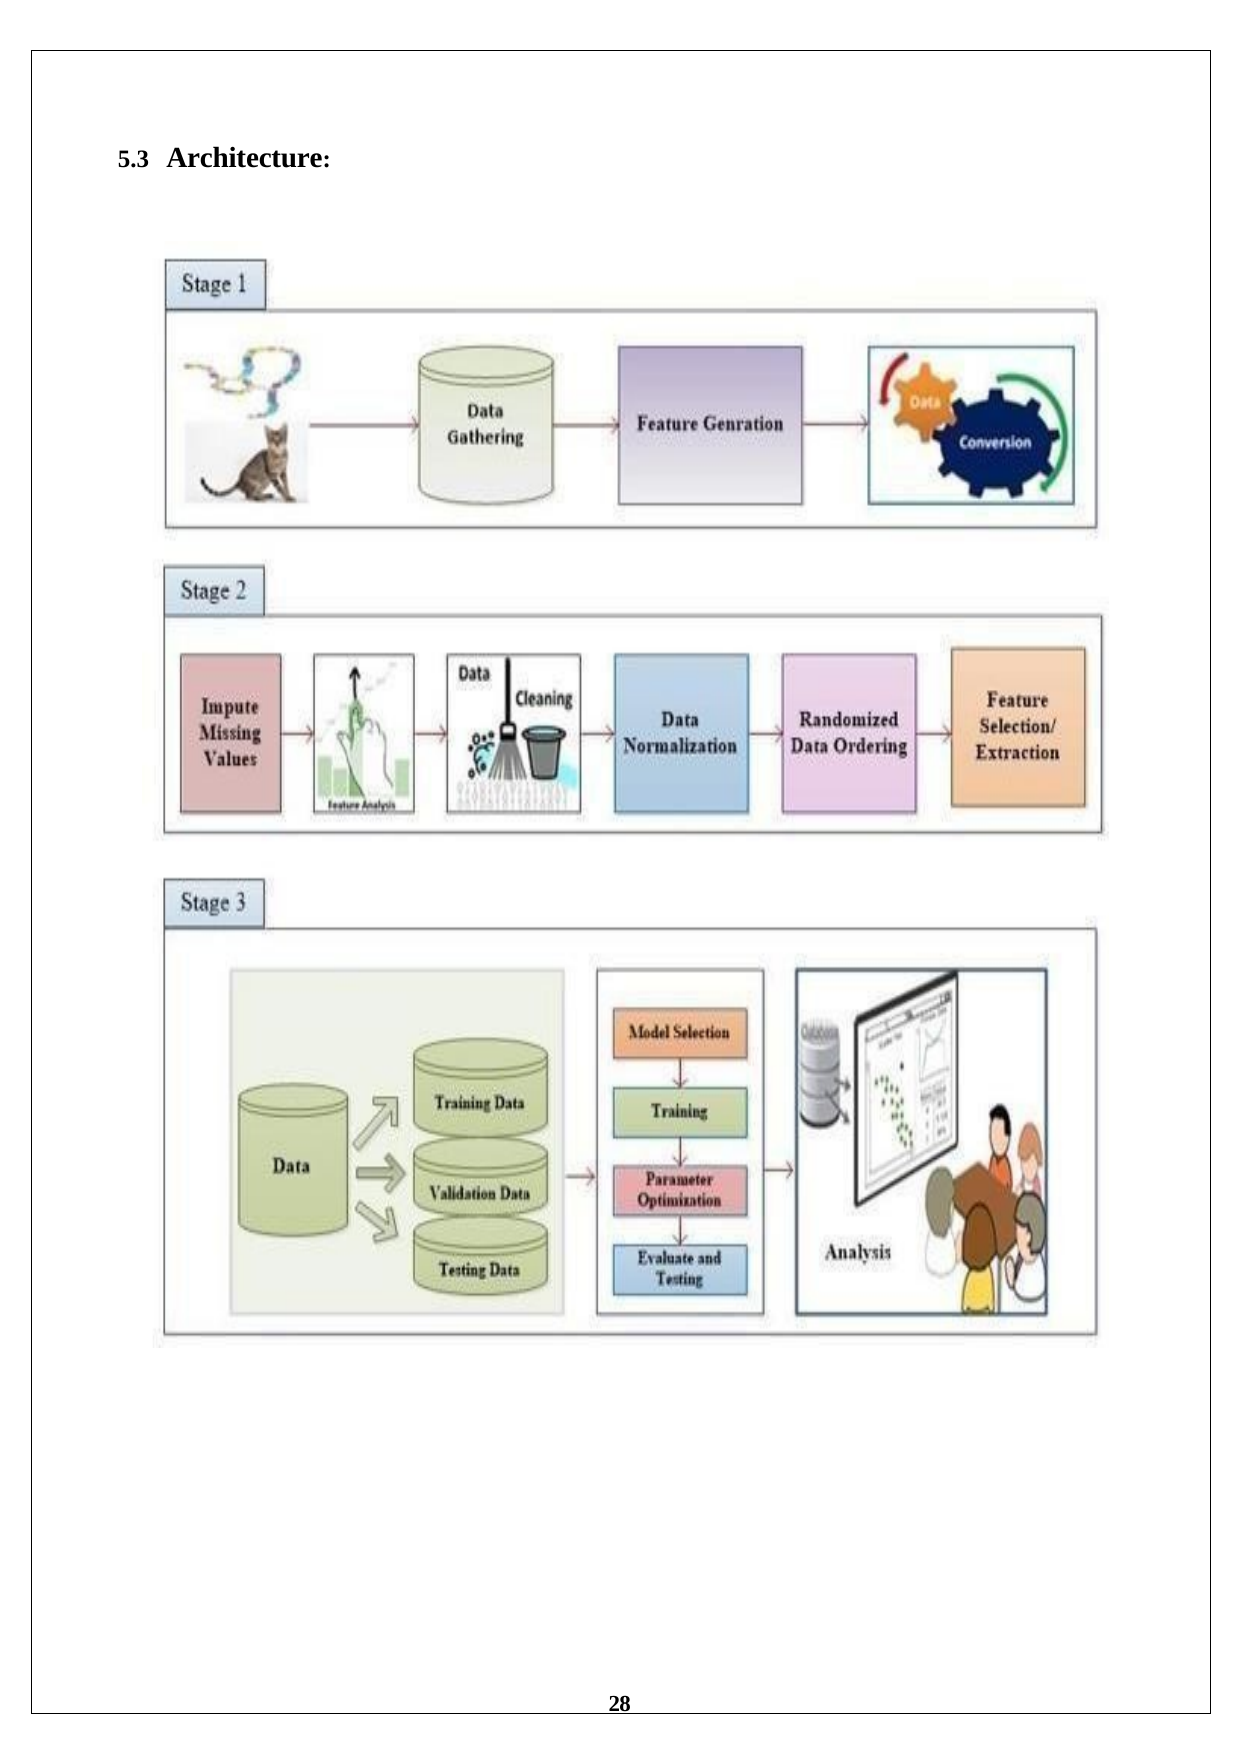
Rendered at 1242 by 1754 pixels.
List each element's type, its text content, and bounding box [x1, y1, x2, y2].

picture [142, 241, 1110, 1348]
list Architecture: [118, 140, 1210, 174]
